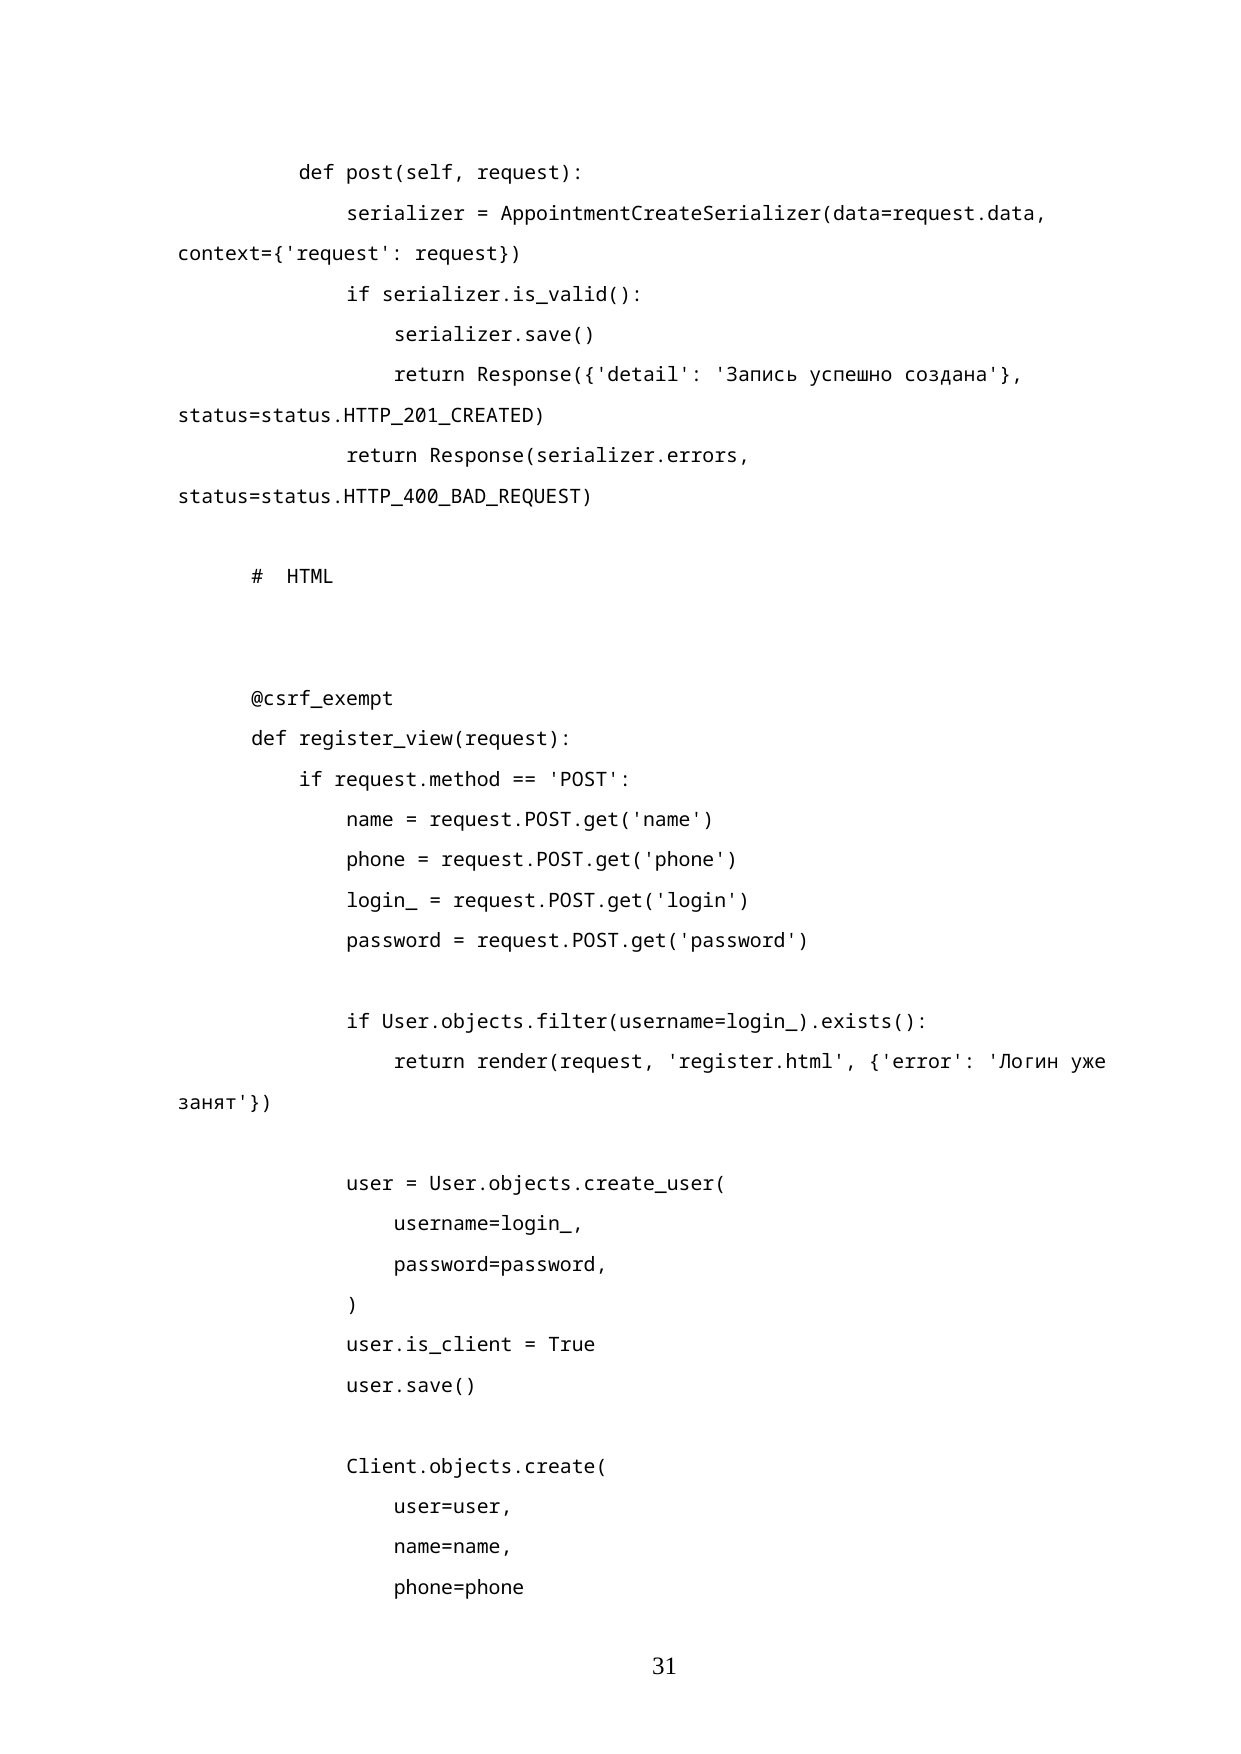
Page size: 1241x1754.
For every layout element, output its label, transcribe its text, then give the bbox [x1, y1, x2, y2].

text user.save() [177, 1371, 1152, 1398]
text login_ = request.POST.get('login') [177, 886, 1152, 913]
text return Response(serializer.errors, status=status.HTTP_400_BAD_REQUEST) [177, 441, 1152, 509]
text password = request.POST.get('password') [177, 926, 1152, 953]
text name = request.POST.get('name') [177, 805, 1152, 832]
text if User.objects.filter(username=login_).exists(): [177, 1007, 1152, 1034]
text return render(request, 'register.html', {'error': 'Логин уже занят'}) [177, 1048, 1152, 1115]
text user.is_client = True [177, 1331, 1152, 1358]
text Client.objects.create( [177, 1452, 1152, 1479]
text user=user, [177, 1492, 1152, 1519]
text return Response({'detail': 'Запись успешно создана'}, status=status.HTTP_201_CREATED) [177, 361, 1152, 428]
text phone=phone [177, 1573, 1152, 1600]
text def post(self, request): [177, 158, 1152, 186]
text def register_view(request): [177, 724, 1152, 751]
text name=name, [177, 1533, 1152, 1560]
text if request.method == 'POST': [177, 765, 1152, 792]
text user = User.objects.create_user( [177, 1169, 1152, 1196]
text if serializer.is_valid(): [177, 280, 1152, 307]
text ) [177, 1290, 1152, 1317]
text serializer.save() [177, 320, 1152, 347]
text password=password, [177, 1250, 1152, 1277]
text @csrf_exempt [177, 684, 1152, 711]
text phone = request.POST.get('phone') [177, 846, 1152, 873]
text # HTML [177, 563, 1152, 590]
text username=login_, [177, 1209, 1152, 1236]
text serializer = AppointmentCreateSerializer(data=request.data, context={'request': request}) [177, 199, 1152, 266]
